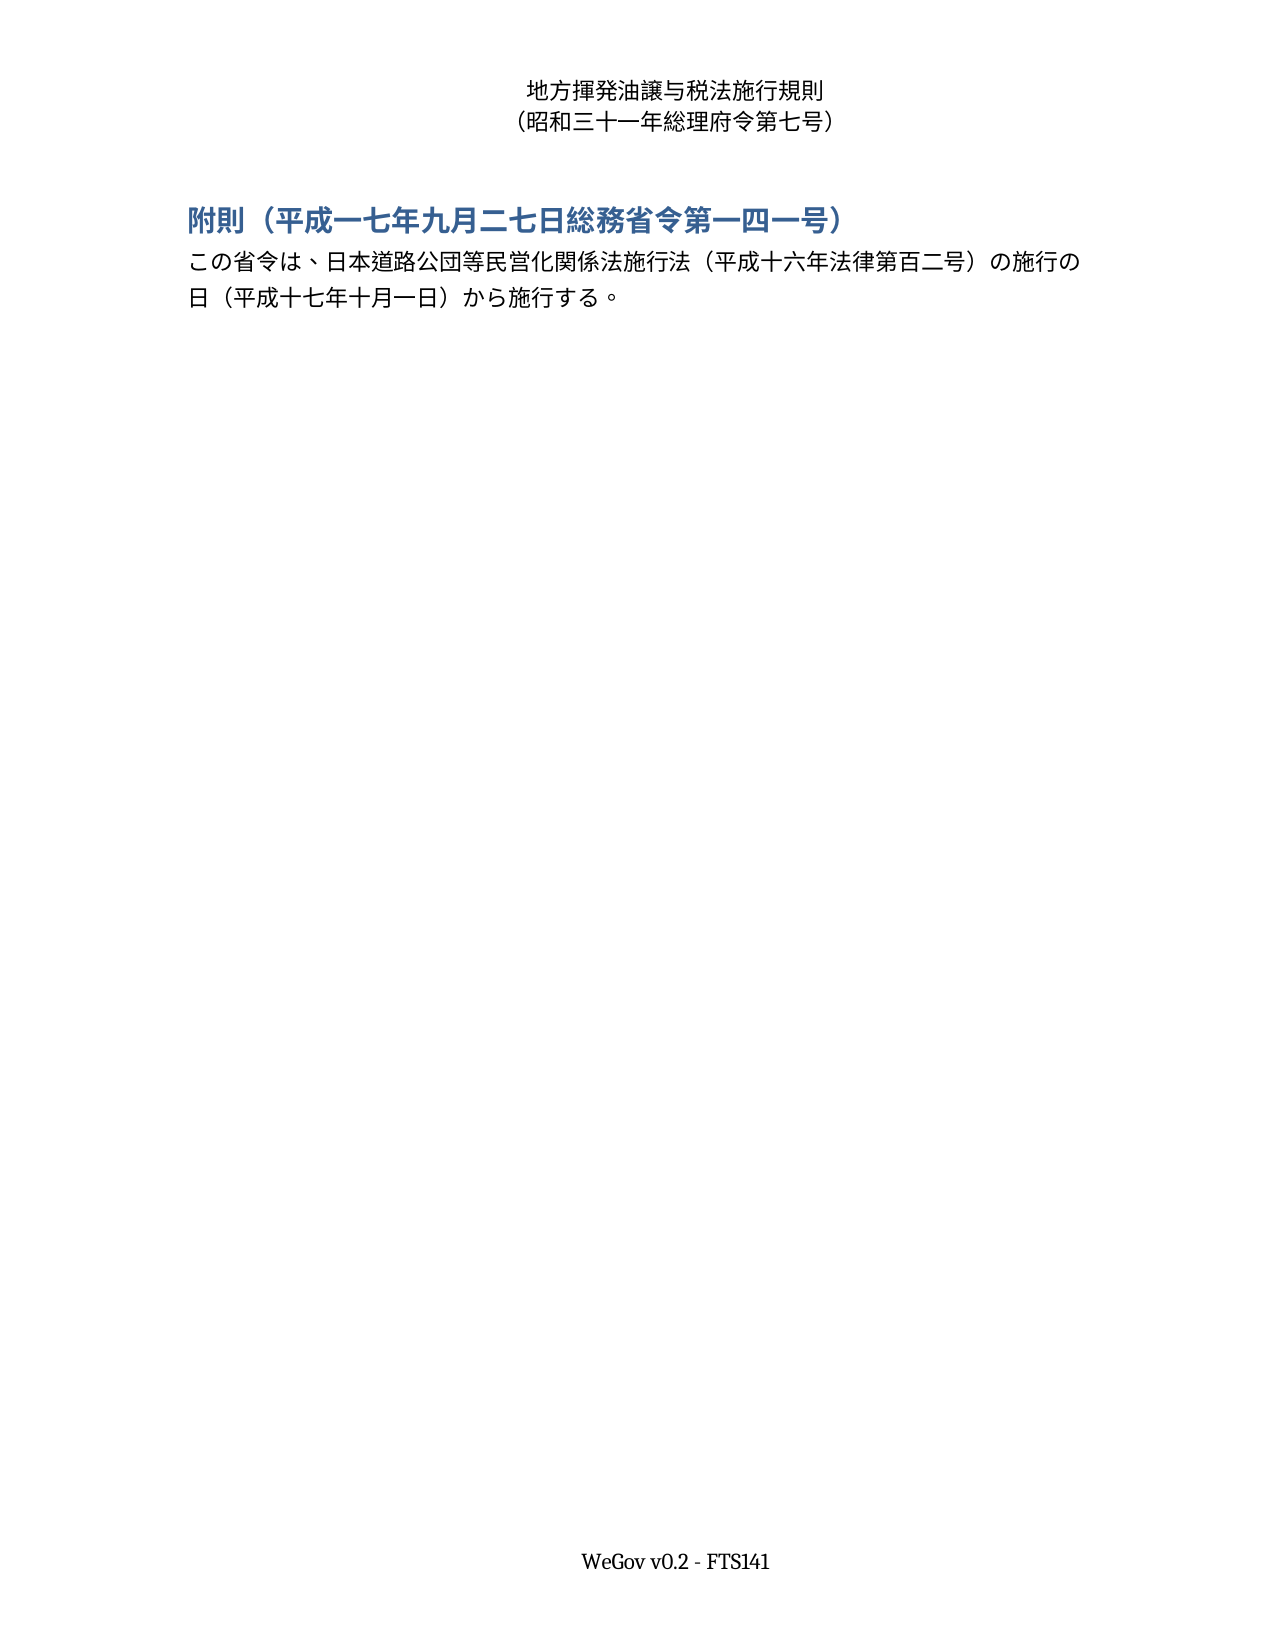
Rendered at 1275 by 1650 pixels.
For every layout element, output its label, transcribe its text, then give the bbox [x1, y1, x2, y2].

subtitle 附則（平成一七年九月二七日総務省令第一四一号） [187, 200, 1087, 240]
text この省令は、日本道路公団等民営化関係法施行法（平成十六年法律第百二号）の施行の日（平成十七年十月一日）から施行する。 [187, 246, 1087, 313]
